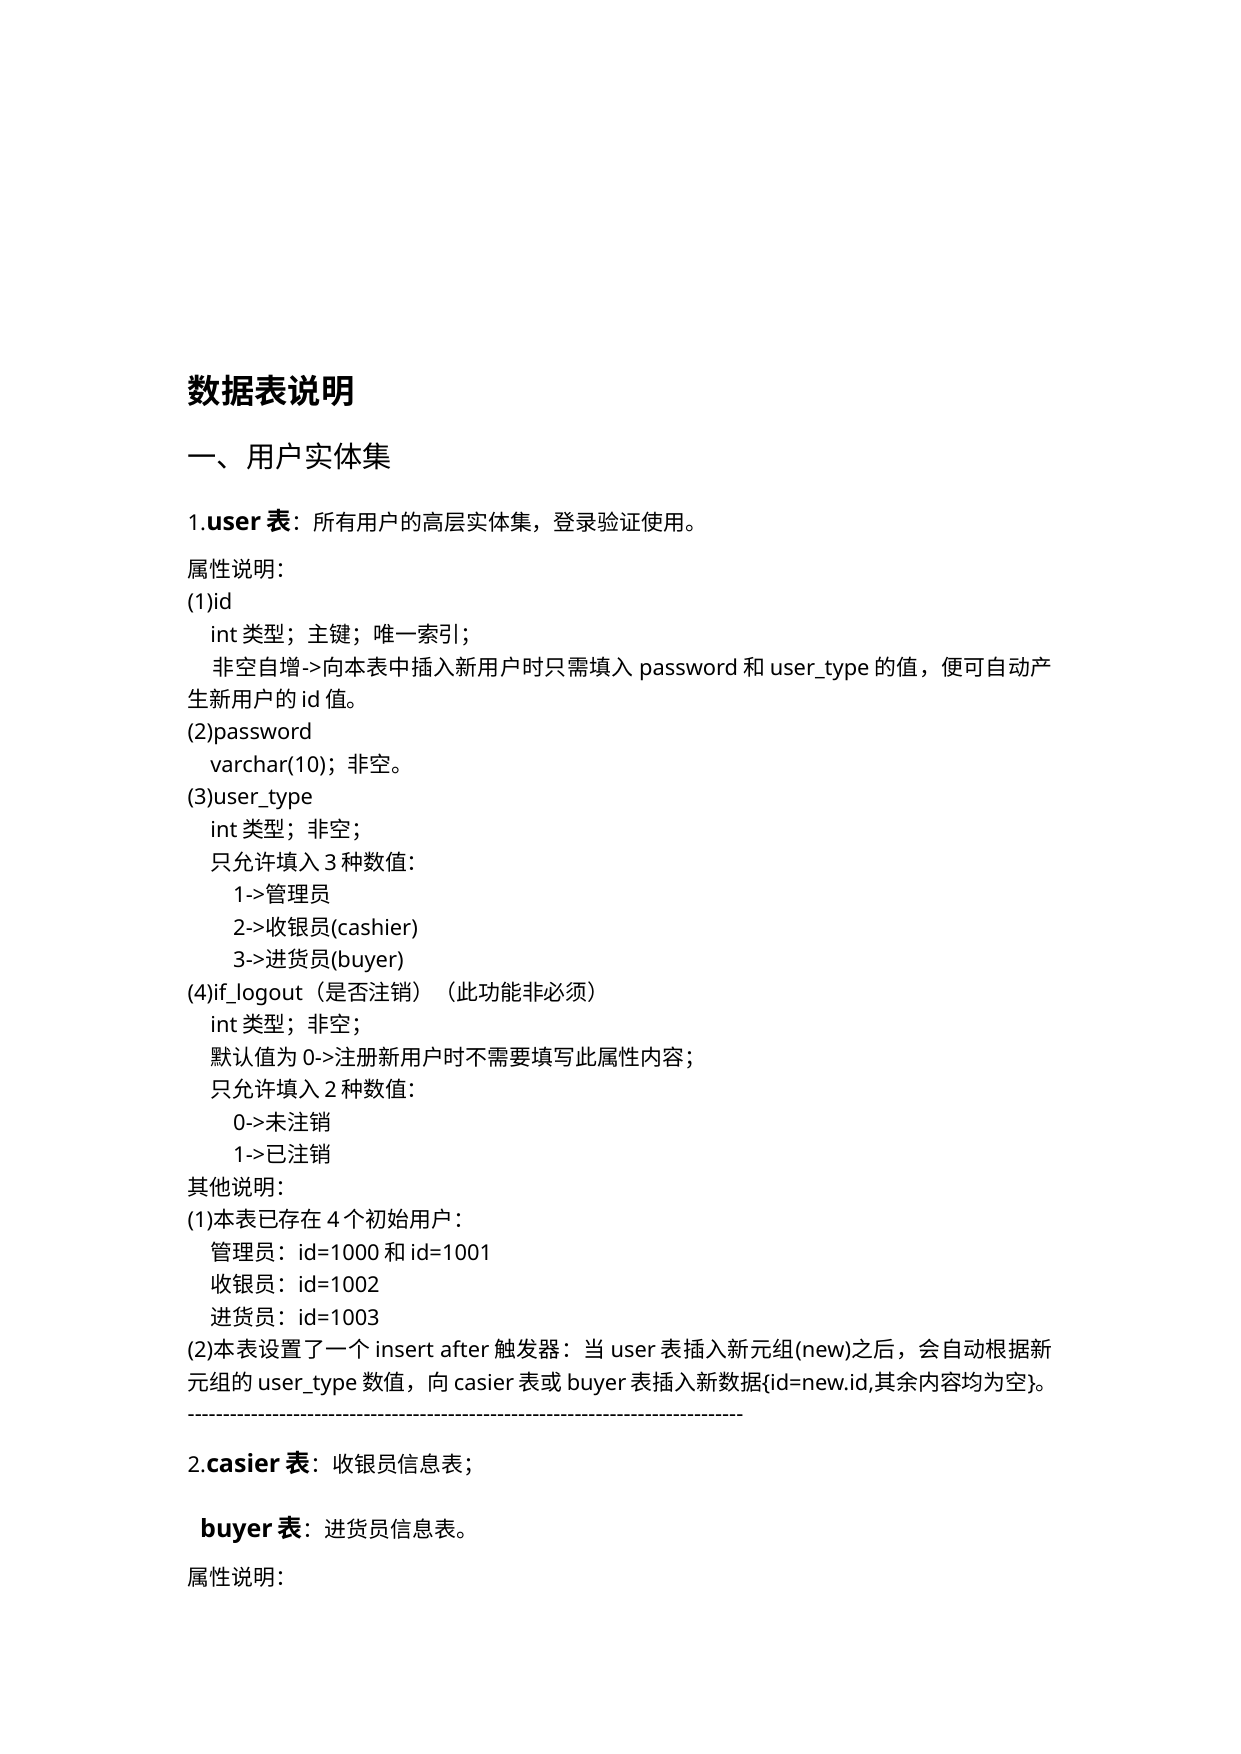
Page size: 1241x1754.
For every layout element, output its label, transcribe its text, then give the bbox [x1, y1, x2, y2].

text 1->已注销 [187, 1137, 1053, 1169]
text int类型；非空； [187, 1007, 1053, 1039]
text varchar(10)；非空。 [187, 747, 1053, 779]
text 属性说明： [187, 1559, 1053, 1592]
text 一、用户实体集 [187, 422, 1053, 487]
text 默认值为0->注册新用户时不需要填写此属性内容； [187, 1039, 1053, 1072]
text 其他说明： [187, 1169, 1053, 1202]
text (1)本表已存在4个初始用户： [187, 1202, 1053, 1234]
text int类型；主键；唯一索引； [187, 617, 1053, 649]
text ------------------------------------------------------------------------------- [187, 1397, 1053, 1429]
text (4)if_logout（是否注销）（此功能非必须） [187, 974, 1053, 1007]
text 1.user表：所有用户的高层实体集，登录验证使用。 [187, 487, 1053, 552]
text (3)user_type [187, 779, 1053, 812]
text 0->未注销 [187, 1104, 1053, 1137]
text (2)password [187, 714, 1053, 747]
text 3->进货员(buyer) [187, 942, 1053, 974]
text (1)id [187, 584, 1053, 617]
text 数据表说明 [187, 357, 1053, 422]
text 2->收银员(cashier) [187, 909, 1053, 942]
text int类型；非空； [187, 812, 1053, 844]
text 收银员：id=1002 [187, 1267, 1053, 1299]
text buyer表：进货员信息表。 [187, 1494, 1053, 1559]
text 属性说明： [187, 552, 1053, 584]
text 进货员：id=1003 [187, 1299, 1053, 1332]
text 1->管理员 [187, 877, 1053, 909]
text 非空自增->向本表中插入新用户时只需填入password和user_type的值，便可自动产生新用户的id值。 [187, 649, 1053, 714]
text 只允许填入2种数值： [187, 1072, 1053, 1104]
text 管理员：id=1000和id=1001 [187, 1234, 1053, 1267]
text 只允许填入3种数值： [187, 844, 1053, 877]
text 2.casier表：收银员信息表； [187, 1429, 1053, 1494]
text (2)本表设置了一个insert after触发器：当user表插入新元组(new)之后，会自动根据新元组的user_type数值，向casier表或buyer表插入新数据{id=new.id,其余内容均为空}。 [187, 1332, 1053, 1397]
